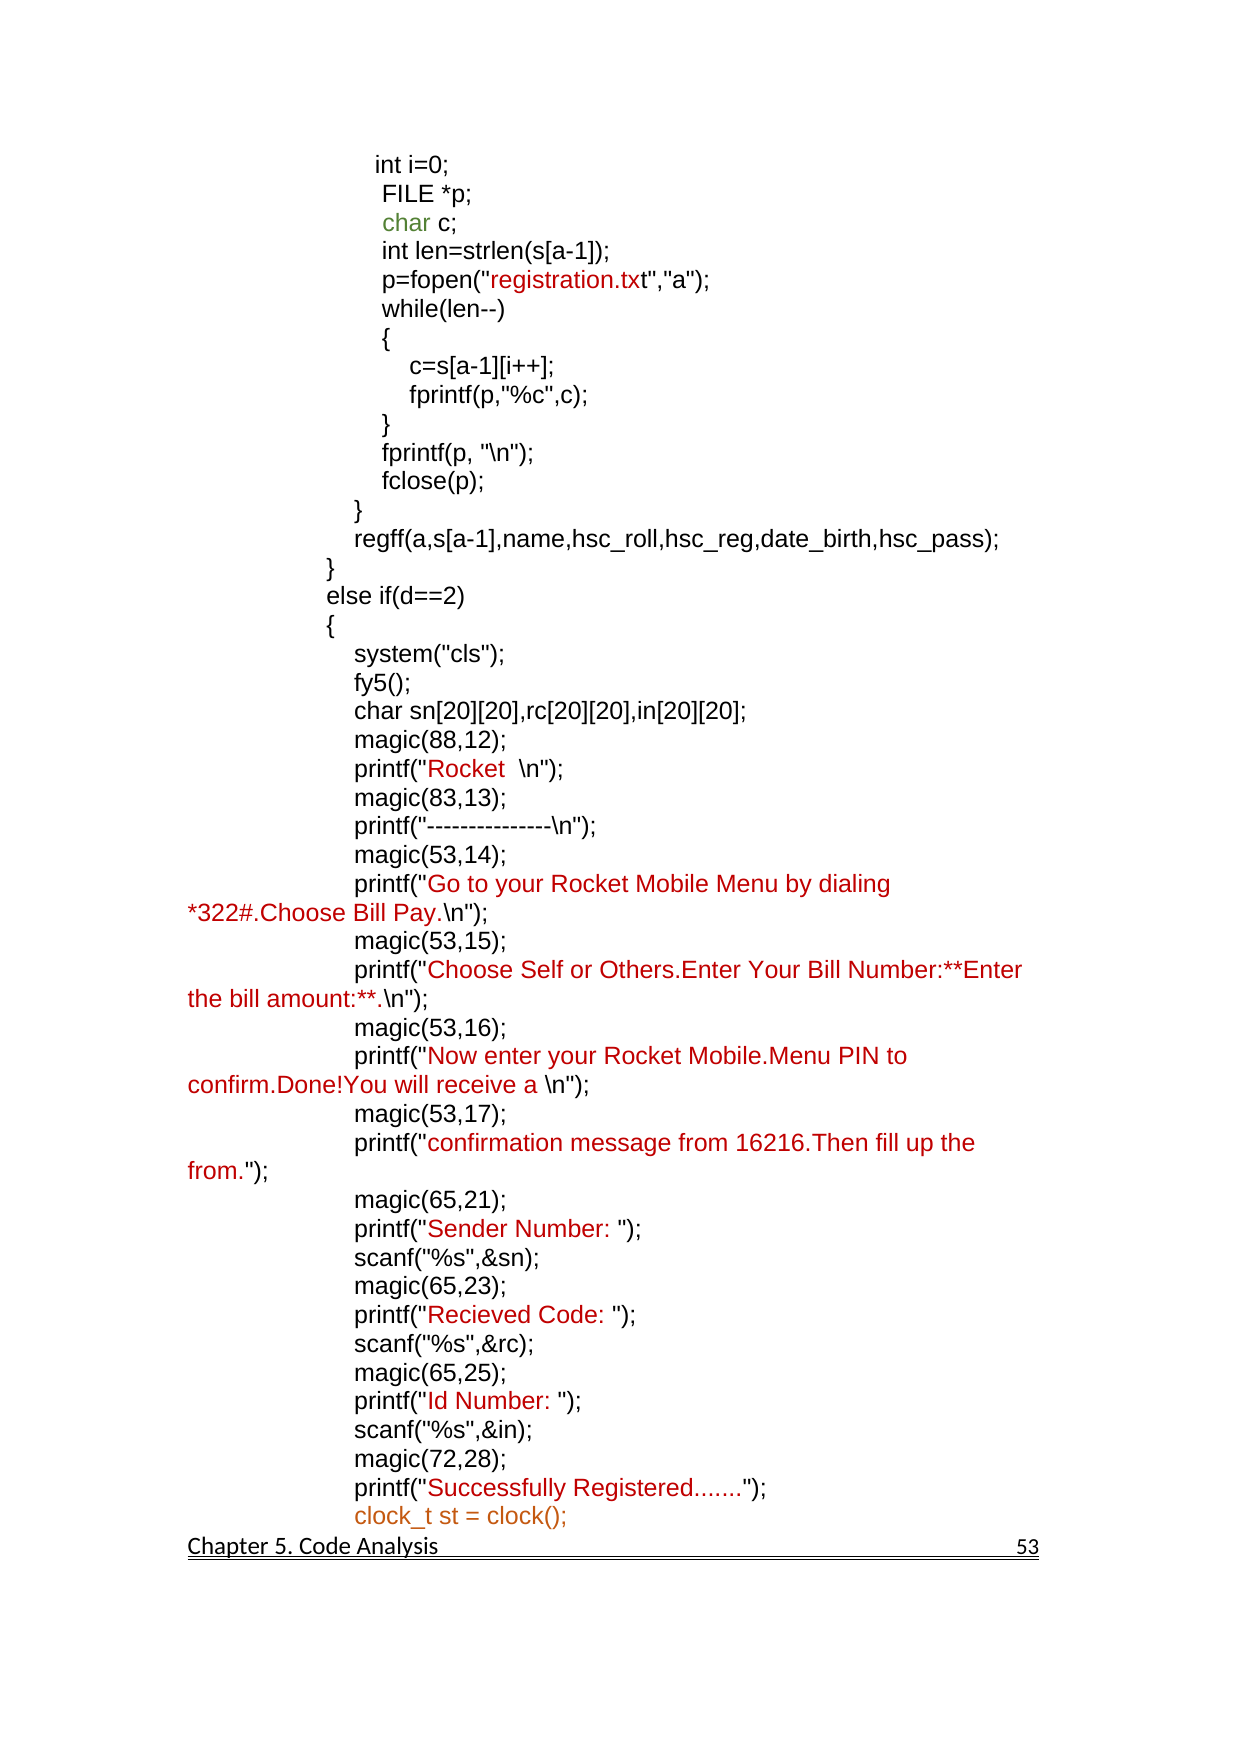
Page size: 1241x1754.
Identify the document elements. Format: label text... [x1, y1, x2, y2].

text { [187, 322, 1053, 351]
text } [187, 409, 1053, 437]
text printf("Rocket \n"); [187, 754, 1053, 782]
text c=s[a-1][i++]; [187, 351, 1053, 380]
text fprintf(p,"%c",c); [187, 380, 1053, 409]
text char sn[20][20],rc[20][20],in[20][20]; [187, 696, 1053, 725]
text magic(53,14); [187, 840, 1053, 869]
text FILE *p; [187, 179, 1053, 207]
text magic(53,17); [187, 1099, 1053, 1127]
text else if(d==2) [187, 581, 1053, 610]
text printf("Choose Self or Others.Enter Your Bill Number:**Enter the bill amount:**.\n"); [187, 955, 1053, 1012]
text system("cls"); [187, 639, 1053, 667]
text char c; [187, 207, 1053, 236]
text p=fopen("registration.txt","a"); [187, 265, 1053, 294]
text magic(65,23); [187, 1271, 1053, 1300]
text printf("Go to your Rocket Mobile Menu by dialing *322#.Choose Bill Pay.\n"); [187, 869, 1053, 926]
text printf("confirmation message from 16216.Then fill up the from."); [187, 1127, 1053, 1185]
text printf("---------------\n"); [187, 811, 1053, 840]
text magic(72,28); [187, 1444, 1053, 1472]
text } [187, 495, 1053, 524]
text int len=strlen(s[a-1]); [187, 236, 1053, 265]
text fprintf(p, "\n"); [187, 437, 1053, 466]
text printf("Id Number: "); [187, 1386, 1053, 1415]
text { [187, 610, 1053, 639]
text clock_t st = clock(); [187, 1501, 1053, 1530]
text fclose(p); [187, 466, 1053, 495]
text fy5(); [187, 667, 1053, 696]
text } [187, 552, 1053, 581]
text magic(53,16); [187, 1012, 1053, 1041]
text scanf("%s",&in); [187, 1415, 1053, 1444]
text scanf("%s",&sn); [187, 1242, 1053, 1271]
text magic(88,12); [187, 725, 1053, 754]
text Chapter 5. Code Analysis 53 [187, 1530, 1053, 1561]
text printf("Successfully Registered......."); [187, 1472, 1053, 1501]
text while(len--) [187, 294, 1053, 322]
text regff(a,s[a-1],name,hsc_roll,hsc_reg,date_birth,hsc_pass); [187, 524, 1053, 552]
text printf("Now enter your Rocket Mobile.Menu PIN to confirm.Done!You will receive a \n"); [187, 1041, 1053, 1099]
text int i=0; [187, 150, 1053, 179]
text magic(65,25); [187, 1357, 1053, 1386]
text magic(53,15); [187, 926, 1053, 955]
text printf("Recieved Code: "); [187, 1300, 1053, 1329]
text magic(65,21); [187, 1185, 1053, 1214]
text scanf("%s",&rc); [187, 1329, 1053, 1357]
text magic(83,13); [187, 782, 1053, 811]
text printf("Sender Number: "); [187, 1214, 1053, 1242]
